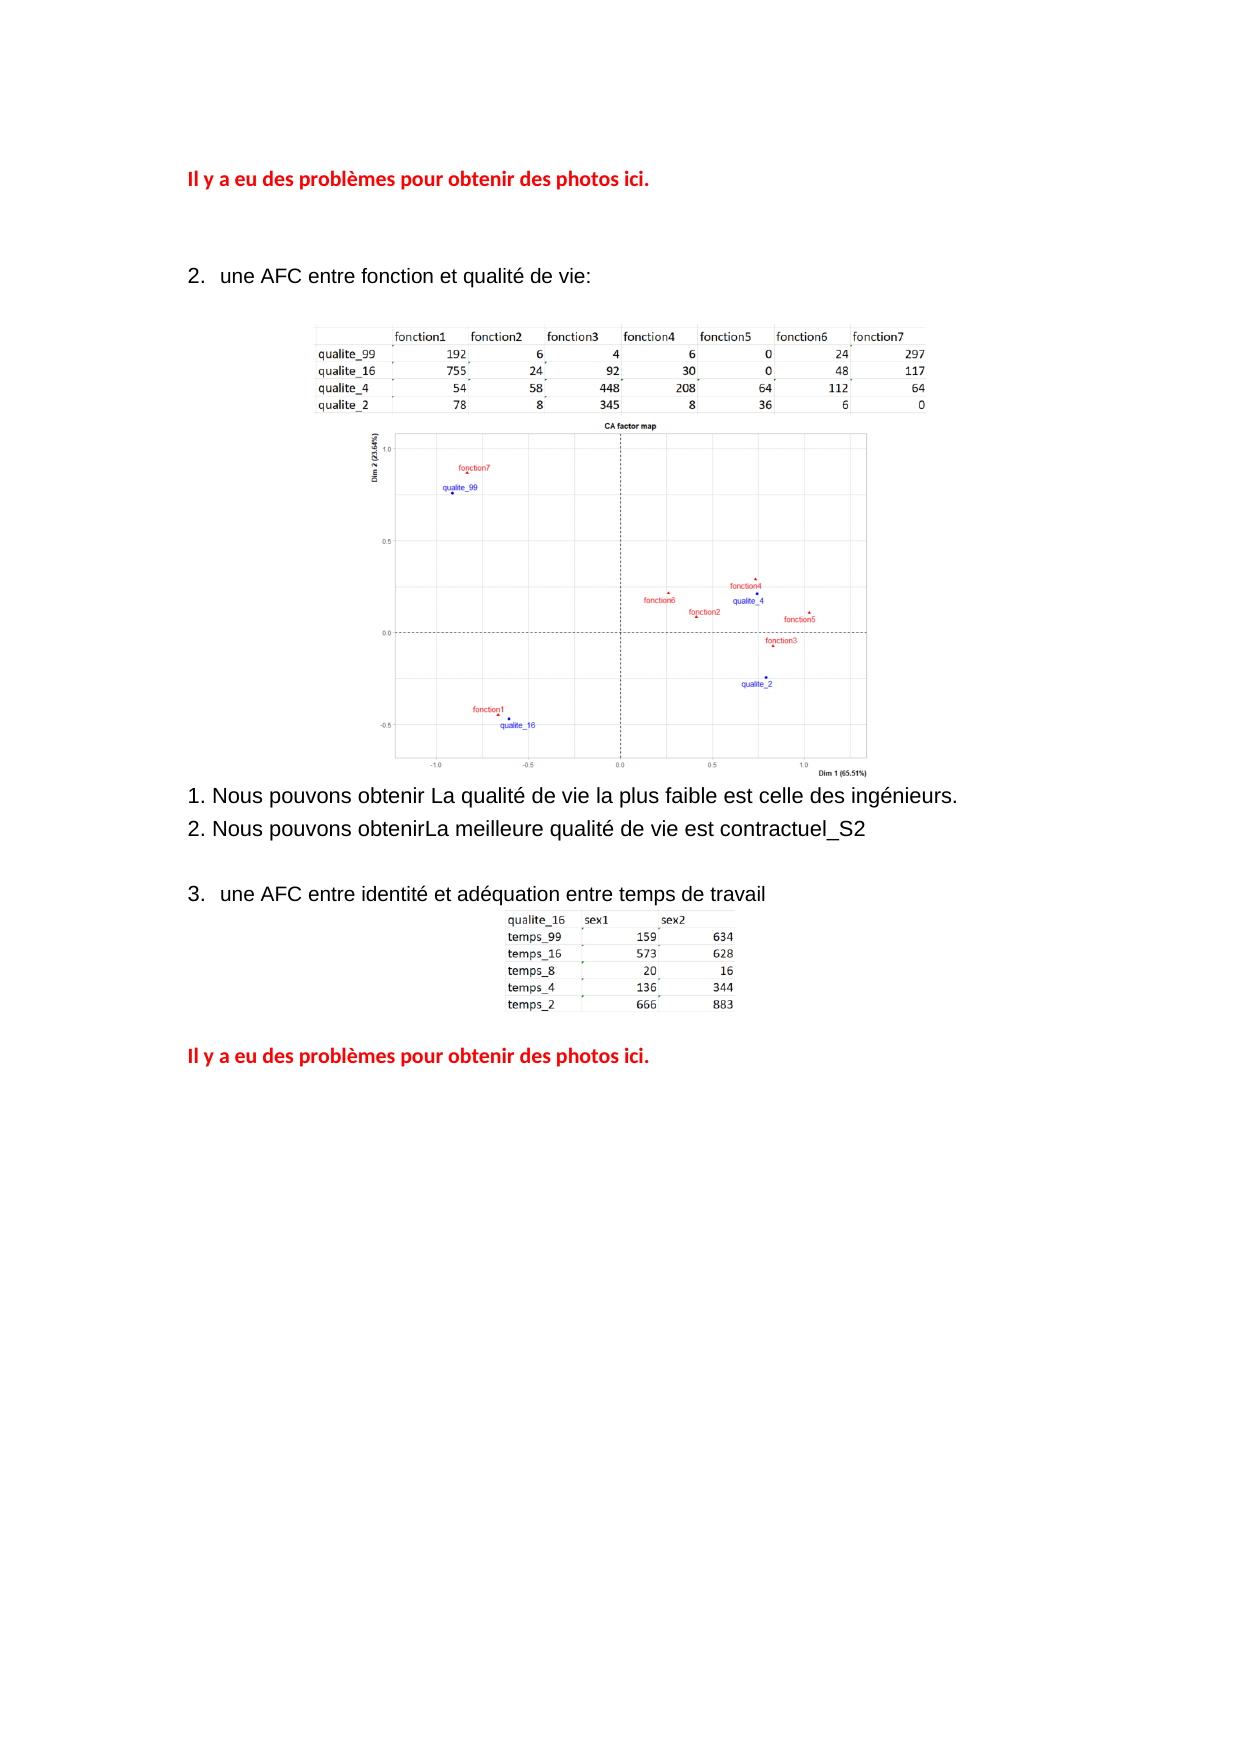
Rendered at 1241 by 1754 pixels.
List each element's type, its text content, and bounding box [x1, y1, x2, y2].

list une AFC entre fonction et qualité de vie: [187, 259, 1053, 292]
text Il y a eu des problèmes pour obtenir des photos ici. [187, 1039, 1053, 1072]
list une AFC entre identité et adéquation entre temps de travail [187, 877, 1053, 909]
list Nous pouvons obtenir La qualité de vie la plus faible est celle des ingénieurs. [187, 779, 1053, 812]
list Nous pouvons obtenirLa meilleure qualité de vie est contractuel_S2 [187, 812, 1053, 844]
picture [313, 324, 927, 415]
picture [370, 422, 870, 778]
picture [505, 909, 735, 1012]
list Il y a eu des problèmes pour obtenir des photos ici. [187, 162, 1053, 194]
